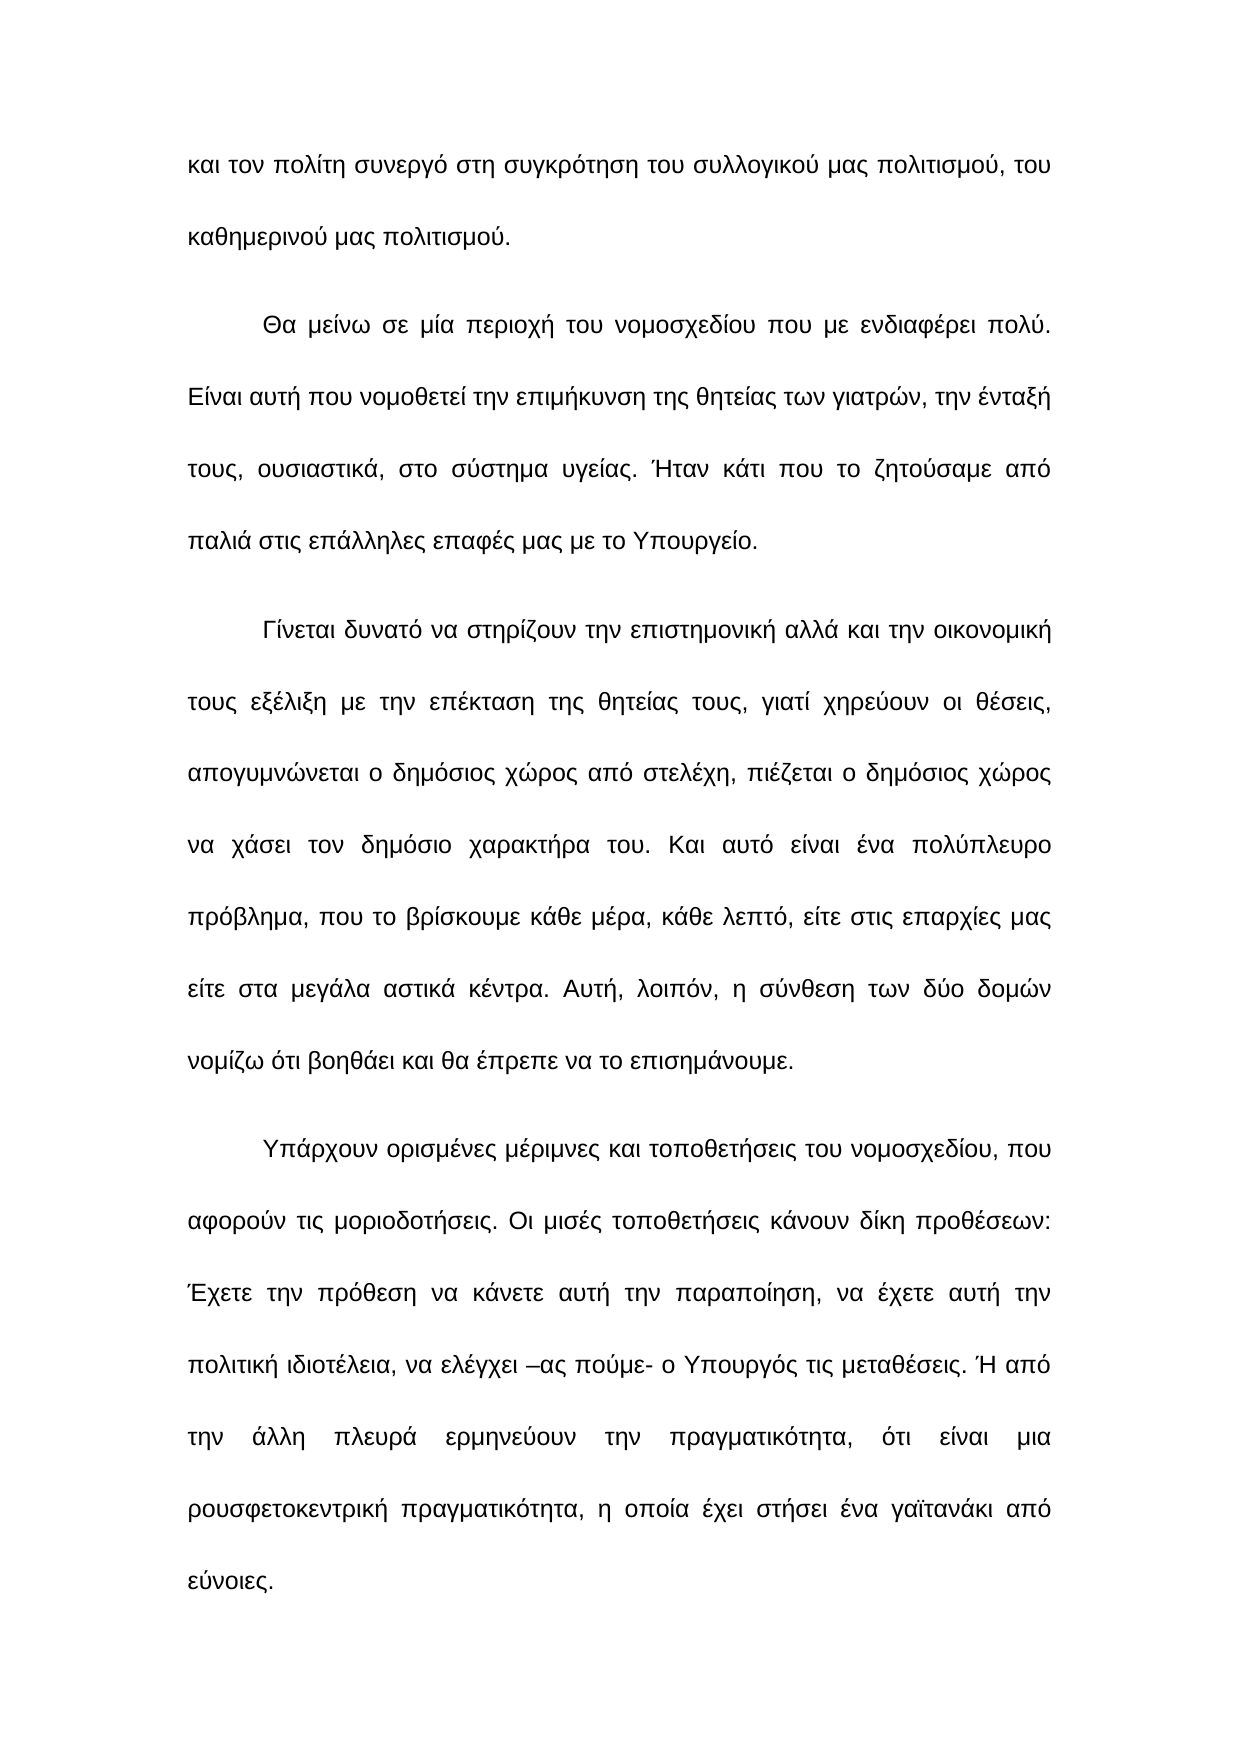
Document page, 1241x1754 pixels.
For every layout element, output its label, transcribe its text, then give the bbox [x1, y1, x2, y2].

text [187, 150, 1053, 251]
text Θα μείνω σε μία περιοχή του νομοσχεδίου που με ενδιαφέρει πολύ. Είναι αυτή που νομοθετεί την επιμήκυνση της θητείας των γιατρών, την ένταξή τους, ουσιαστικά, στο σύστημα υγείας. Ήταν κάτι που το ζητούσαμε από παλιά στις επάλληλες επαφές μας με το Υπουργείο. [187, 310, 1053, 555]
text Γίνεται δυνατό να στηρίζουν την επιστημονική αλλά και την οικονομική τους εξέλιξη με την επέκταση της θητείας τους, γιατί χηρεύουν οι θέσεις, απογυμνώνεται ο δημόσιος χώρος από στελέχη, πιέζεται ο δημόσιος χώρος να χάσει τον δημόσιο χαρακτήρα του. Και αυτό είναι ένα πολύπλευρο πρόβλημα, που το βρίσκουμε κάθε μέρα, κάθε λεπτό, είτε στις επαρχίες μας είτε στα μεγάλα αστικά κέντρα. Αυτή, λοιπόν, η σύνθεση των δύο δομών νομίζω ότι βοηθάει και θα έπρεπε να το επισημάνουμε. [187, 614, 1053, 1074]
text Υπάρχουν ορισμένες μέριμνες και τοποθετήσεις του νομοσχεδίου, που αφορούν τις μοριοδοτήσεις. Οι μισές τοποθετήσεις κάνουν δίκη προθέσεων: Έχετε την πρόθεση να κάνετε αυτή την παραποίηση, να έχετε αυτή την πολιτική ιδιοτέλεια, να ελέγχει –ας πούμε- ο Υπουργός τις μεταθέσεις. Ή από την άλλη πλευρά ερμηνεύουν την πραγματικότητα, ότι είναι μια ρουσφετοκεντρική πραγματικότητα, η οποία έχει στήσει ένα γαϊτανάκι από εύνοιες. [187, 1134, 1053, 1594]
